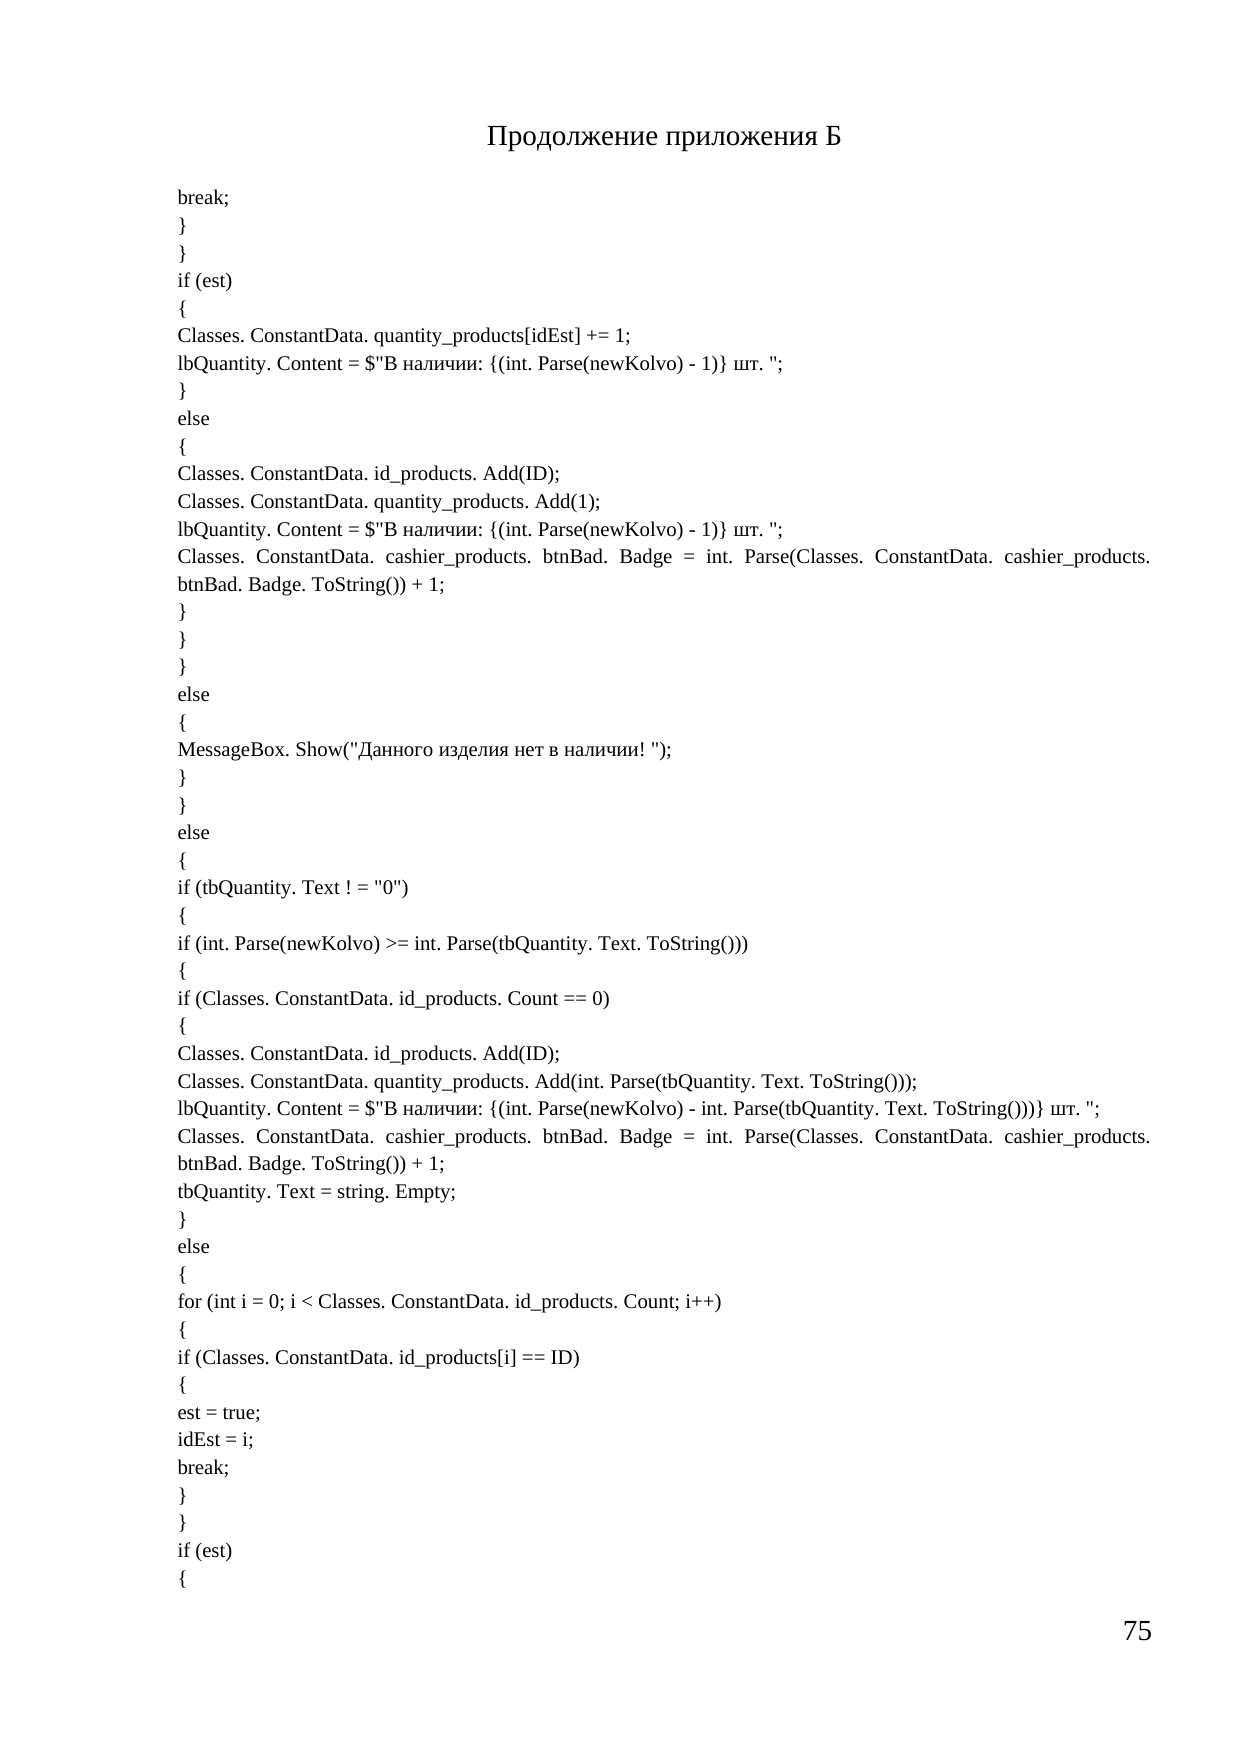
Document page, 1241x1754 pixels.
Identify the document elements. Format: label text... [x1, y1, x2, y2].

text } [177, 213, 1152, 237]
text } [177, 599, 1152, 623]
text else [177, 406, 1152, 430]
text { [177, 1317, 1152, 1341]
text Classes. ConstantData. quantity_products[idEst] += 1; [177, 323, 1152, 347]
text { [177, 903, 1152, 927]
text lbQuantity. Content = $"В наличии: {(int. Parse(newKolvo) - 1)} шт. "; [177, 516, 1152, 541]
text } [177, 765, 1152, 789]
text { [177, 1565, 1152, 1589]
text Classes. ConstantData. id_products. Add(ID); [177, 461, 1152, 485]
text idEst = i; [177, 1427, 1152, 1451]
text if (tbQuantity. Text ! = "0") [177, 875, 1152, 899]
text tbQuantity. Text = string. Empty; [177, 1179, 1152, 1203]
text } [177, 792, 1152, 817]
text if (est) [177, 1538, 1152, 1562]
text break; [177, 1455, 1152, 1479]
text } [177, 378, 1152, 402]
text MessageBox. Show("Данного изделия нет в наличии! "); [177, 737, 1152, 761]
text Classes. ConstantData. cashier_products. btnBad. Badge = int. Parse(Classes. ConstantData. cashier_products. btnBad. Badge. ToString()) + 1; [177, 1124, 1152, 1175]
text else [177, 1234, 1152, 1258]
text Classes. ConstantData. id_products. Add(ID); [177, 1041, 1152, 1065]
text } [177, 240, 1152, 264]
text Classes. ConstantData. quantity_products. Add(int. Parse(tbQuantity. Text. ToString())); [177, 1068, 1152, 1093]
text { [177, 1372, 1152, 1396]
text Classes. ConstantData. cashier_products. btnBad. Badge = int. Parse(Classes. ConstantData. cashier_products. btnBad. Badge. ToString()) + 1; [177, 544, 1152, 596]
text { [177, 848, 1152, 872]
text } [177, 627, 1152, 651]
text Classes. ConstantData. quantity_products. Add(1); [177, 489, 1152, 513]
text { [177, 958, 1152, 982]
text { [177, 434, 1152, 458]
text } [177, 1207, 1152, 1231]
text break; [177, 185, 1152, 209]
text { [177, 1013, 1152, 1037]
text else [177, 820, 1152, 844]
text else [177, 682, 1152, 706]
text if (int. Parse(newKolvo) >= int. Parse(tbQuantity. Text. ToString())) [177, 931, 1152, 954]
text for (int i = 0; i < Classes. ConstantData. id_products. Count; i++) [177, 1289, 1152, 1313]
text } [177, 1510, 1152, 1534]
text { [177, 296, 1152, 320]
text est = true; [177, 1400, 1152, 1424]
text Продолжение приложения Б [177, 118, 1152, 152]
text { [177, 1262, 1152, 1286]
text { [177, 710, 1152, 734]
text if (Classes. ConstantData. id_products. Count == 0) [177, 986, 1152, 1010]
text if (Classes. ConstantData. id_products[i] == ID) [177, 1344, 1152, 1369]
text lbQuantity. Content = $"В наличии: {(int. Parse(newKolvo) - int. Parse(tbQuantity. Text. ToString()))} шт. "; [177, 1096, 1152, 1120]
text if (est) [177, 268, 1152, 292]
text lbQuantity. Content = $"В наличии: {(int. Parse(newKolvo) - 1)} шт. "; [177, 351, 1152, 375]
text } [177, 654, 1152, 678]
text } [177, 1483, 1152, 1507]
